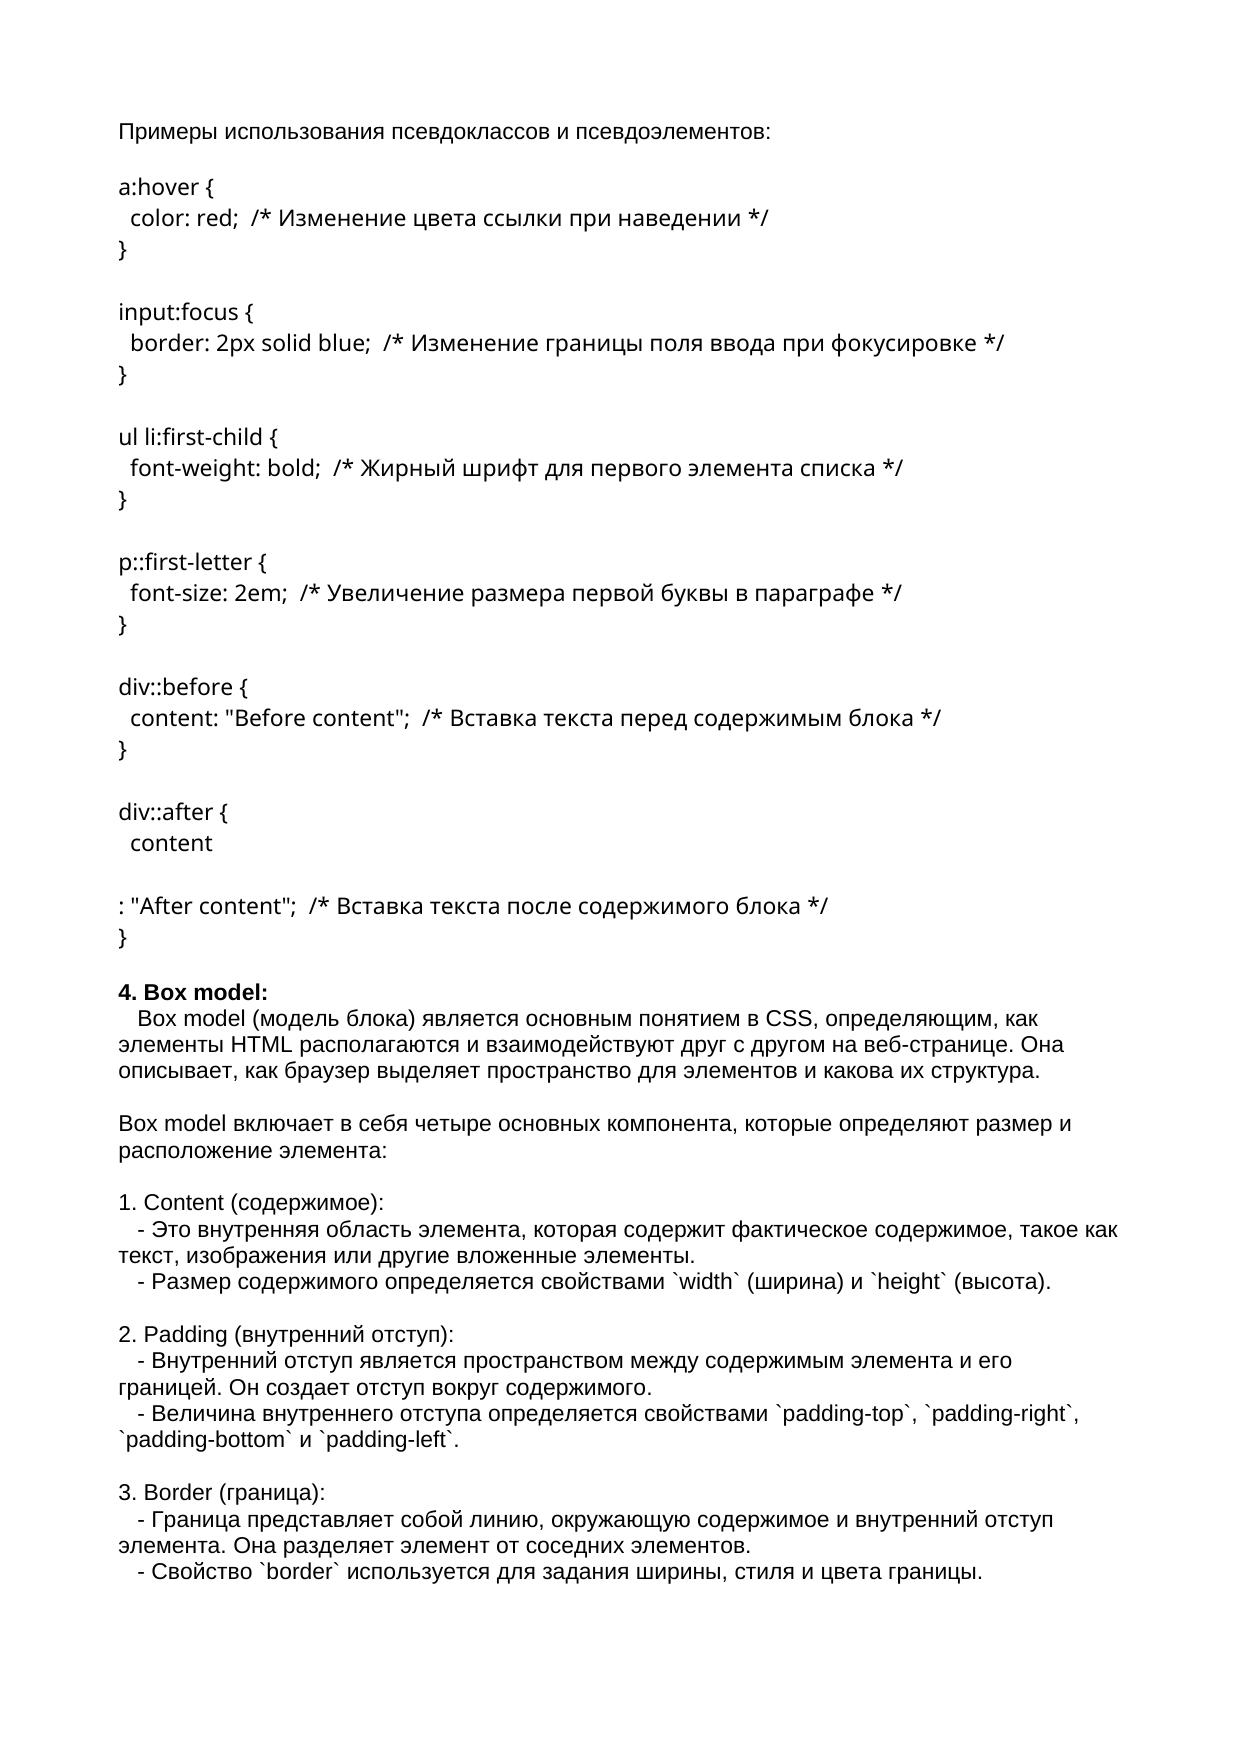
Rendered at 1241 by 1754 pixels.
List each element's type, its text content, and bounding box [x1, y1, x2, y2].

text Box model (модель блока) является основным понятием в CSS, определяющим, как элементы HTML располагаются и взаимодействуют друг с другом на веб-странице. Она описывает, как браузер выделяет пространство для элементов и какова их структура. [118, 1005, 1122, 1084]
text Box model включает в себя четыре основных компонента, которые определяют размер и расположение элемента: [118, 1110, 1122, 1163]
text 1. Content (содержимое): [118, 1189, 1122, 1216]
text } [118, 483, 1122, 514]
text 3. Border (граница): [118, 1479, 1122, 1506]
text } [118, 233, 1122, 264]
text } [118, 358, 1122, 389]
text - Граница представляет собой линию, окружающую содержимое и внутренний отступ элемента. Она разделяет элемент от соседних элементов. [118, 1506, 1122, 1558]
text } [118, 921, 1122, 952]
text p::first-letter { [118, 546, 1122, 577]
text div::after { [118, 796, 1122, 827]
text Примеры использования псевдоклассов и псевдоэлементов: [118, 118, 1122, 144]
text - Размер содержимого определяется свойствами `width` (ширина) и `height` (высота). [118, 1268, 1122, 1295]
text font-size: 2em; /* Увеличение размера первой буквы в параграфе */ [118, 577, 1122, 608]
text border: 2px solid blue; /* Изменение границы поля ввода при фокусировке */ [118, 327, 1122, 358]
text content: "Before content"; /* Вставка текста перед содержимым блока */ [118, 702, 1122, 733]
text 2. Padding (внутренний отступ): [118, 1321, 1122, 1347]
text a:hover { [118, 171, 1122, 202]
text - Внутренний отступ является пространством между содержимым элемента и его границей. Он создает отступ вокруг содержимого. [118, 1347, 1122, 1400]
text - Величина внутреннего отступа определяется свойствами `padding-top`, `padding-right`, `padding-bottom` и `padding-left`. [118, 1400, 1122, 1453]
text color: red; /* Изменение цвета ссылки при наведении */ [118, 202, 1122, 233]
text content [118, 827, 1122, 858]
text - Свойство `border` используется для задания ширины, стиля и цвета границы. [118, 1558, 1122, 1584]
text } [118, 608, 1122, 639]
text div::before { [118, 671, 1122, 702]
text 4. Box model: [118, 978, 1122, 1005]
text : "After content"; /* Вставка текста после содержимого блока */ [118, 889, 1122, 921]
text font-weight: bold; /* Жирный шрифт для первого элемента списка */ [118, 452, 1122, 483]
text - Это внутренняя область элемента, которая содержит фактическое содержимое, такое как текст, изображения или другие вложенные элементы. [118, 1216, 1122, 1268]
text ul li:first-child { [118, 421, 1122, 452]
text input:focus { [118, 296, 1122, 327]
text } [118, 733, 1122, 764]
